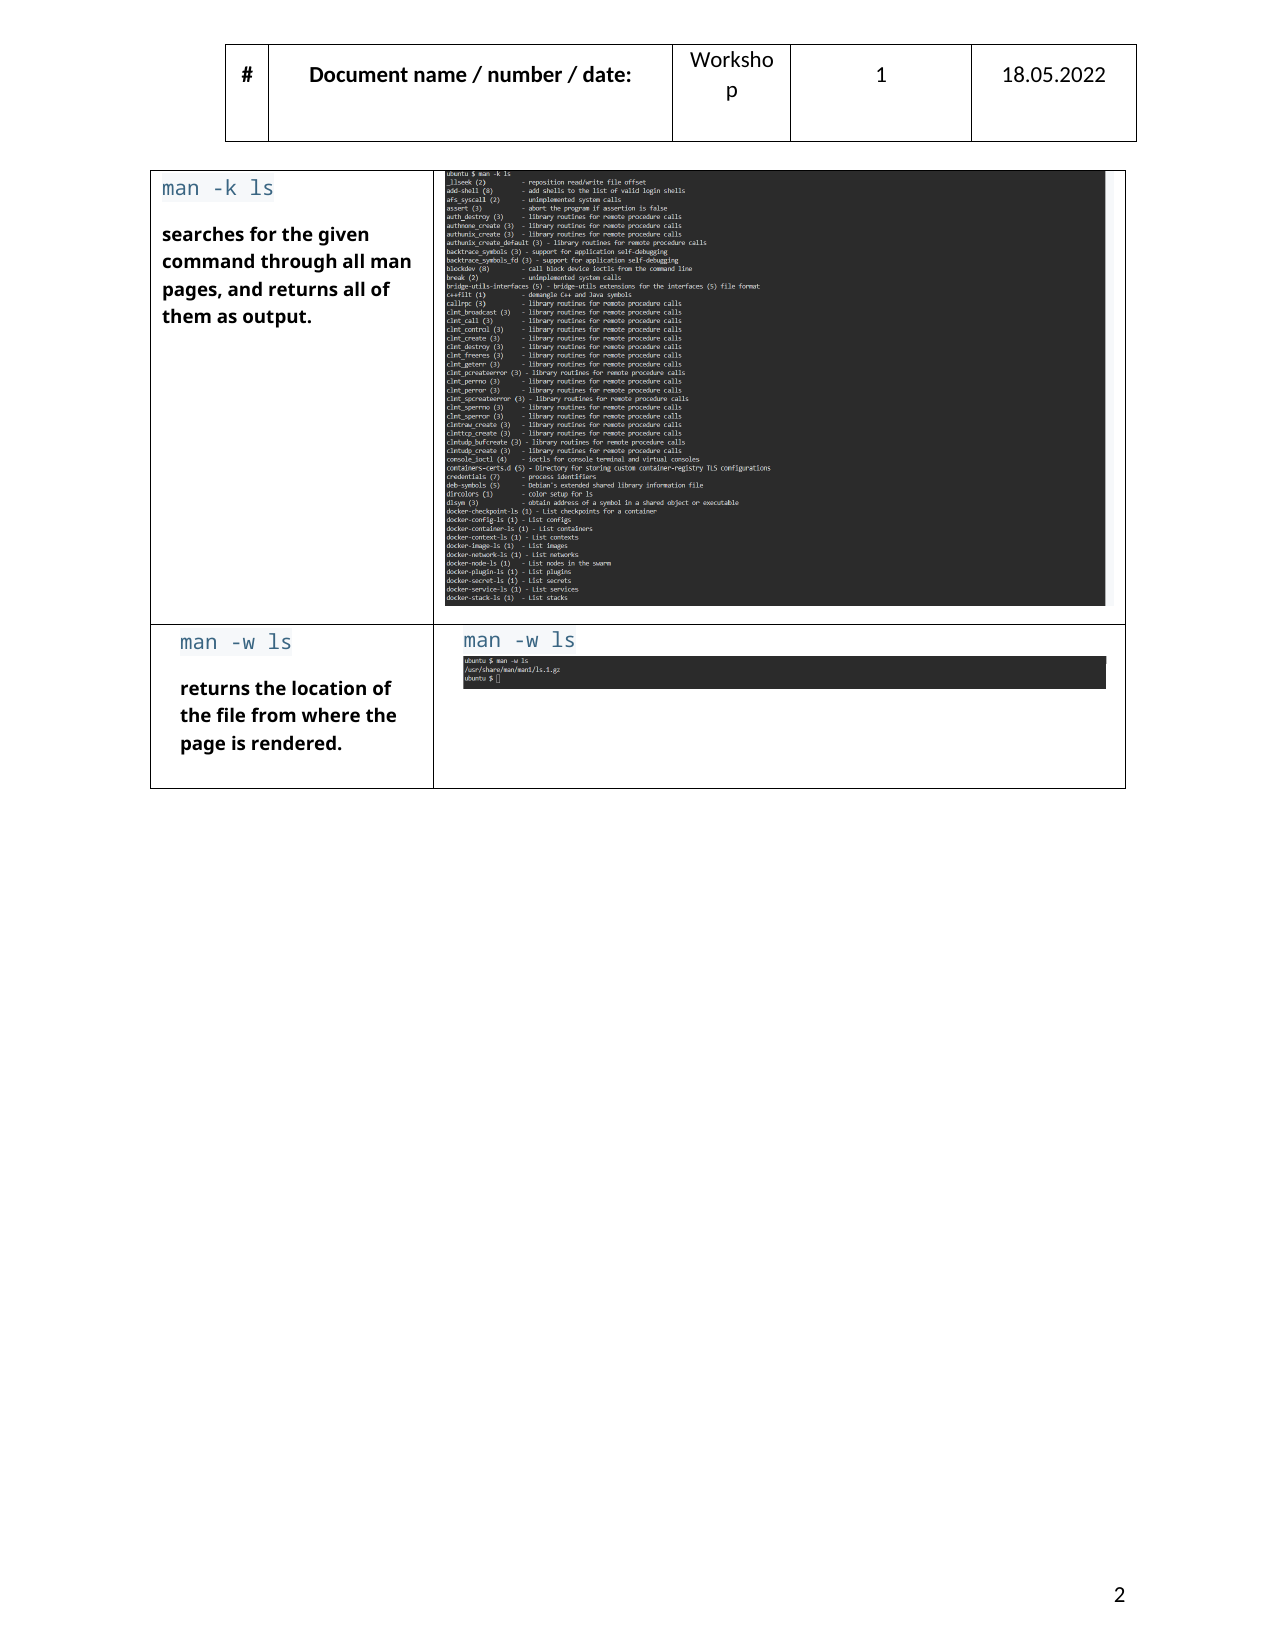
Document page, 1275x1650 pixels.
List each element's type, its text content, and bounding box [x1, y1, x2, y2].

table_cell man -w ls [434, 625, 1125, 788]
table_cell man -w ls returns the location of the file from where the page is rendered. [151, 625, 433, 788]
picture [463, 656, 1107, 689]
table_cell [434, 171, 1125, 624]
table_cell man -k ls searches for the given command through all man pages, and returns all of them as output. [151, 171, 433, 624]
picture [445, 171, 1106, 606]
